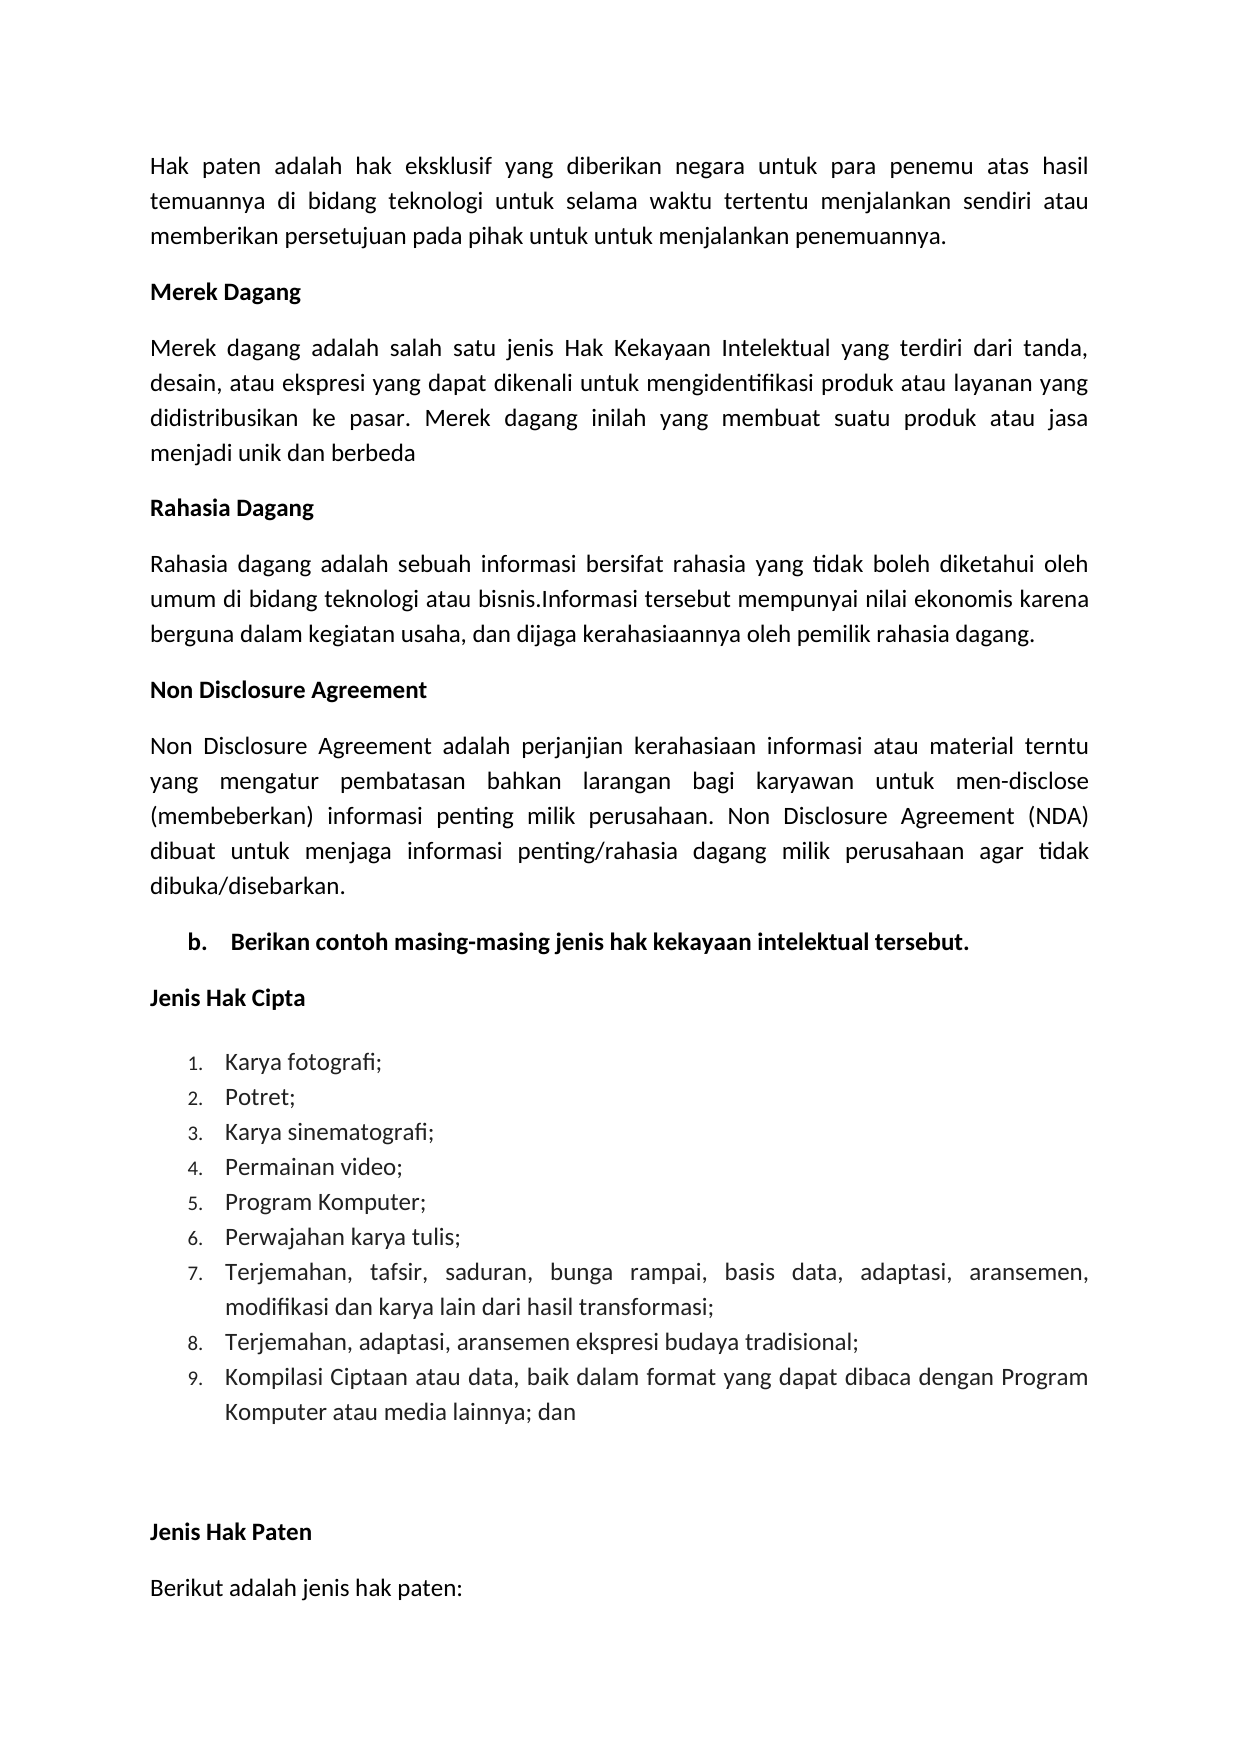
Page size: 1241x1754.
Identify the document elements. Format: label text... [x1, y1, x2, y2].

list Program Komputer; [187, 1186, 1090, 1216]
text Non Disclosure Agreement [150, 674, 1090, 705]
text Hak paten adalah hak eksklusif yang diberikan negara untuk para penemu atas hasil temuannya di bidang teknologi untuk selama waktu tertentu menjalankan sendiri atau memberikan persetujuan pada pihak untuk untuk menjalankan penemuannya. [150, 150, 1090, 251]
list Karya fotografi; [187, 1046, 1090, 1076]
text Rahasia Dagang [150, 492, 1090, 523]
list Permainan video; [187, 1151, 1090, 1181]
list Karya sinematografi; [187, 1116, 1090, 1146]
list Potret; [187, 1081, 1090, 1111]
list Berikan contoh masing-masing jenis hak kekayaan intelektual tersebut. [187, 926, 1090, 956]
text Merek Dagang [150, 276, 1090, 306]
text Non Disclosure Agreement adalah perjanjian kerahasiaan informasi atau material terntu yang mengatur pembatasan bahkan larangan bagi karyawan untuk men-disclose (membeberkan) informasi penting milik perusahaan. Non Disclosure Agreement (NDA) dibuat untuk menjaga informasi penting/rahasia dagang milik perusahaan agar tidak dibuka/disebarkan. [150, 730, 1090, 901]
list Perwajahan karya tulis; [187, 1221, 1090, 1251]
text Rahasia dagang adalah sebuah informasi bersifat rahasia yang tidak boleh diketahui oleh umum di bidang teknologi atau bisnis.Informasi tersebut mempunyai nilai ekonomis karena berguna dalam kegiatan usaha, dan dijaga kerahasiaannya oleh pemilik rahasia dagang. [150, 548, 1090, 649]
text Jenis Hak Cipta [150, 982, 1090, 1012]
text Jenis Hak Paten [150, 1516, 1090, 1546]
text Merek dagang adalah salah satu jenis Hak Kekayaan Intelektual yang terdiri dari tanda, desain, atau ekspresi yang dapat dikenali untuk mengidentifikasi produk atau layanan yang didistribusikan ke pasar. Merek dagang inilah yang membuat suatu produk atau jasa menjadi unik dan berbeda [150, 332, 1090, 467]
list Kompilasi Ciptaan atau data, baik dalam format yang dapat dibaca dengan Program Komputer atau media lainnya; dan [187, 1361, 1090, 1426]
list Terjemahan, adaptasi, aransemen ekspresi budaya tradisional; [187, 1326, 1090, 1356]
list Terjemahan, tafsir, saduran, bunga rampai, basis data, adaptasi, aransemen, modifikasi dan karya lain dari hasil transformasi; [187, 1256, 1090, 1321]
text Berikut adalah jenis hak paten: [150, 1572, 1090, 1602]
